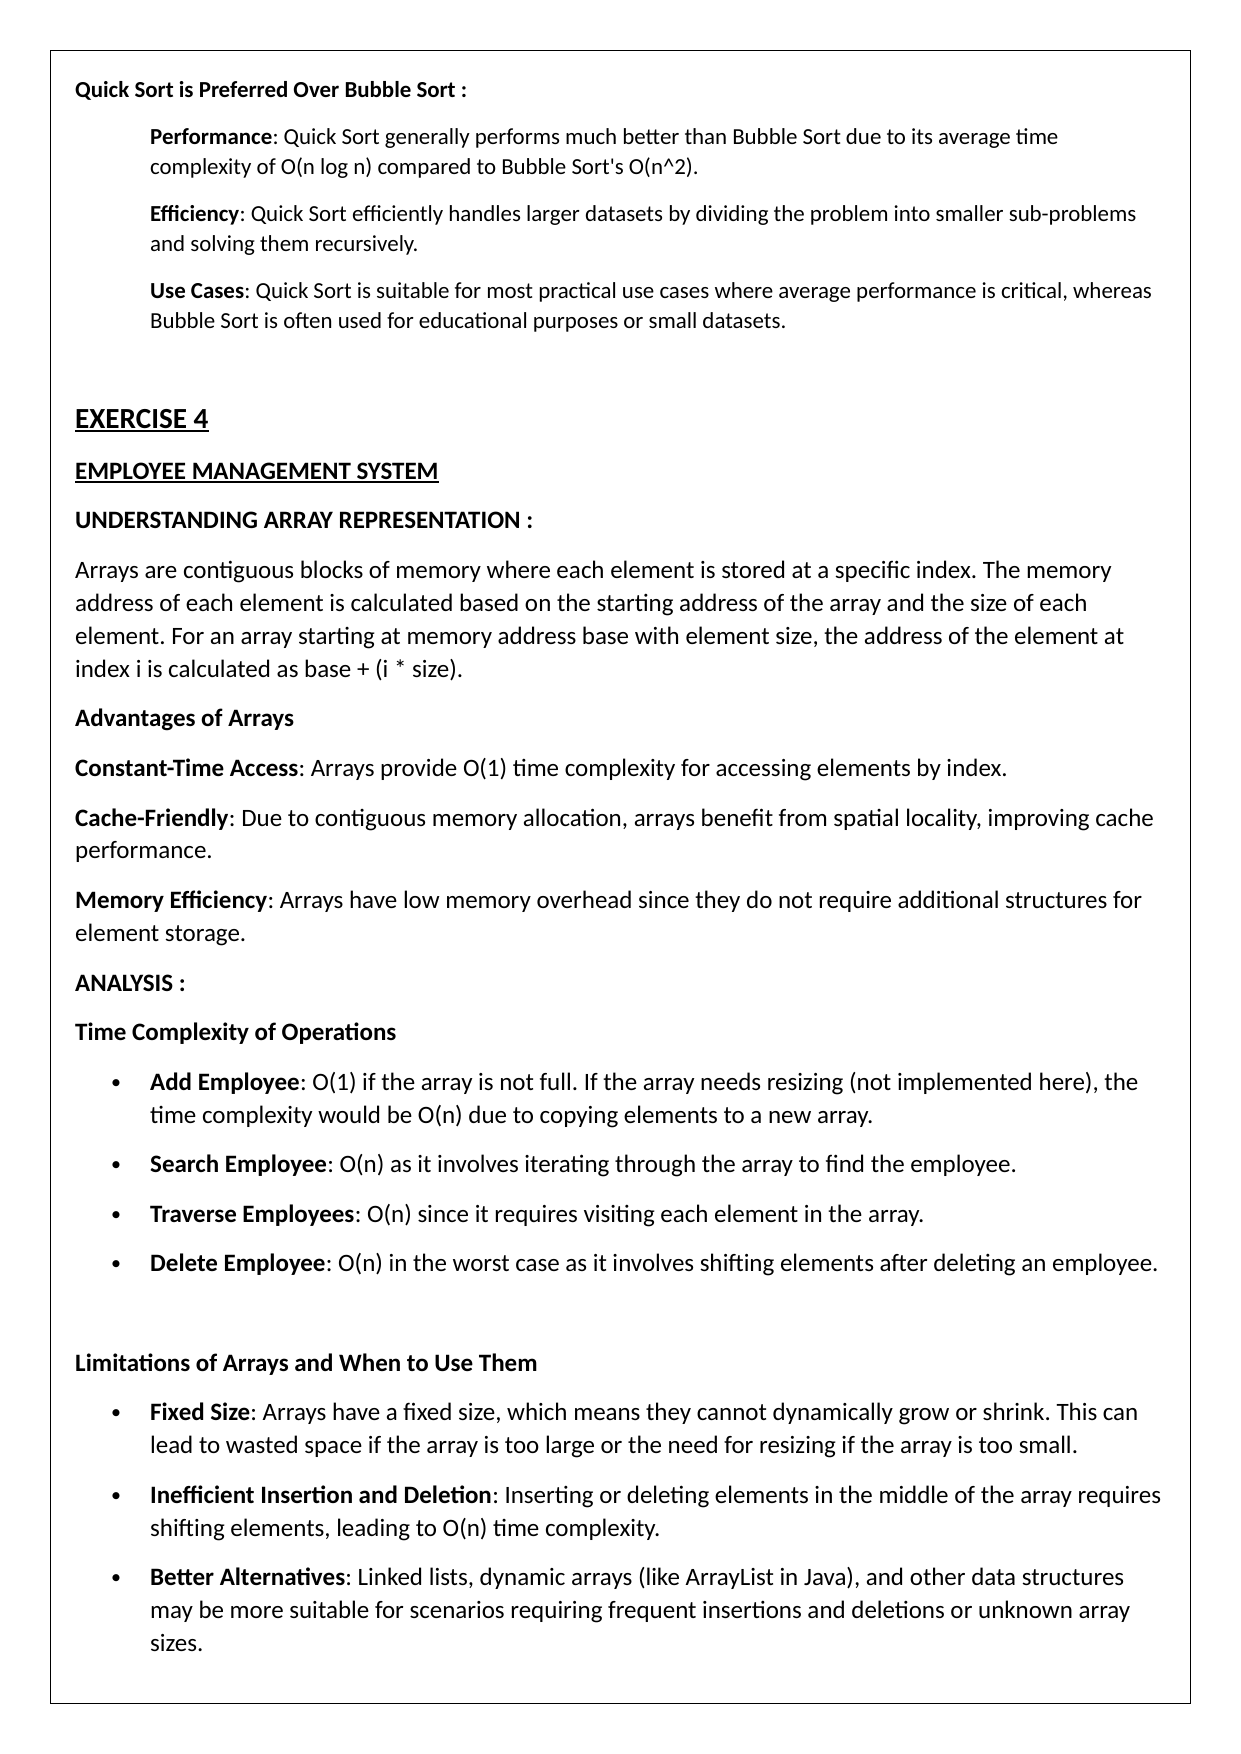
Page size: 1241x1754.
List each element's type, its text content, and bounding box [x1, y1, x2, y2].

text Time Complexity of Operations [75, 1016, 1165, 1047]
list Delete Employee: O(n) in the worst case as it involves shifting elements after deleting an employee. [112, 1248, 1165, 1278]
text Memory Efficiency: Arrays have low memory overhead since they do not require additional structures for element storage. [75, 884, 1165, 948]
list Add Employee: O(1) if the array is not full. If the array needs resizing (not implemented here), the time complexity would be O(n) due to copying elements to a new array. [112, 1066, 1165, 1129]
text Efficiency: Quick Sort efficiently handles larger datasets by dividing the problem into smaller sub-problems and solving them recursively. [150, 199, 1165, 257]
text Arrays are contiguous blocks of memory where each element is stored at a specific index. The memory address of each element is calculated based on the starting address of the array and the size of each element. For an array starting at memory address base with element size, the address of the element at index i is calculated as base + (i * size). [75, 554, 1165, 683]
list Inefficient Insertion and Deletion: Inserting or deleting elements in the middle of the array requires shifting elements, leading to O(n) time complexity. [112, 1479, 1165, 1542]
text Advantages of Arrays [75, 703, 1165, 733]
text Use Cases: Quick Sort is suitable for most practical use cases where average performance is critical, whereas Bubble Sort is often used for educational purposes or small datasets. [150, 276, 1165, 334]
list Better Alternatives: Linked lists, dynamic arrays (like ArrayList in Java), and other data structures may be more suitable for scenarios requiring frequent insertions and deletions or unknown array sizes. [112, 1561, 1165, 1658]
list Fixed Size: Arrays have a fixed size, which means they cannot dynamically grow or shrink. This can lead to wasted space if the array is too large or the need for resizing if the array is too small. [112, 1396, 1165, 1460]
list Search Employee: O(n) as it involves iterating through the array to find the employee. [112, 1148, 1165, 1179]
text EXERCISE 4 [75, 400, 1165, 436]
text Performance: Quick Sort generally performs much better than Bubble Sort due to its average time complexity of O(n log n) compared to Bubble Sort's O(n^2). [150, 122, 1165, 180]
text ANALYSIS : [75, 967, 1165, 997]
text Cache-Friendly: Due to contiguous memory allocation, arrays benefit from spatial locality, improving cache performance. [75, 802, 1165, 865]
text Quick Sort is Preferred Over Bubble Sort : [75, 75, 1165, 103]
text EMPLOYEE MANAGEMENT SYSTEM [75, 455, 1165, 486]
text UNDERSTANDING ARRAY REPRESENTATION : [75, 505, 1165, 535]
text Limitations of Arrays and When to Use Them [75, 1347, 1165, 1377]
list Traverse Employees: O(n) since it requires visiting each element in the array. [112, 1198, 1165, 1228]
text Constant-Time Access: Arrays provide O(1) time complexity for accessing elements by index. [75, 752, 1165, 783]
